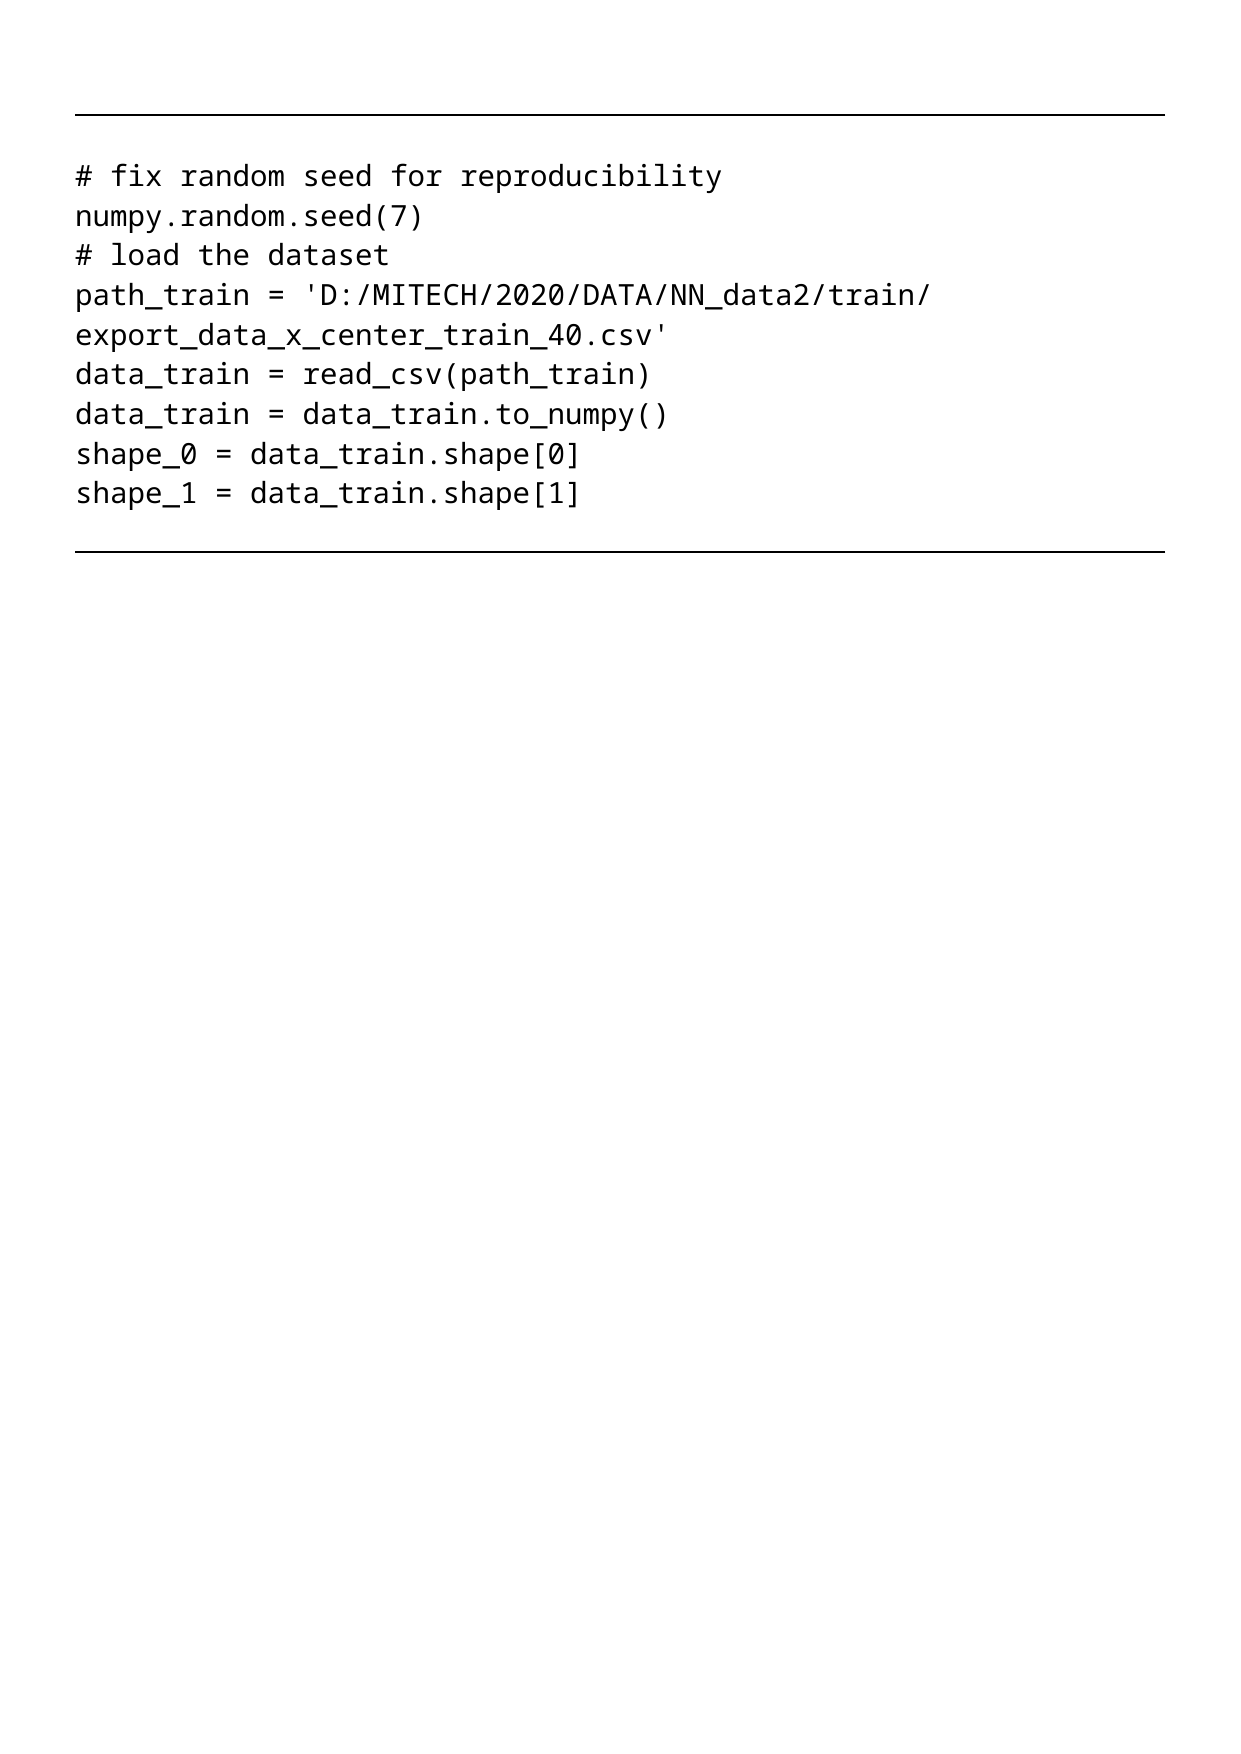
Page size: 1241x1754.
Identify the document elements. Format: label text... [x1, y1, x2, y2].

text shape_0 = data_train.shape[0] [75, 433, 1165, 473]
text path_train = 'D:/MITECH/2020/DATA/NN_data2/train/export_data_x_center_train_40.csv' [75, 274, 1165, 354]
text data_train = read_csv(path_train) [75, 354, 1165, 393]
text data_train = data_train.to_numpy() [75, 393, 1165, 433]
text shape_1 = data_train.shape[1] [75, 473, 1165, 512]
text # load the dataset [75, 234, 1165, 274]
text # fix random seed for reproducibility [75, 155, 1165, 195]
text numpy.random.seed(7) [75, 195, 1165, 234]
